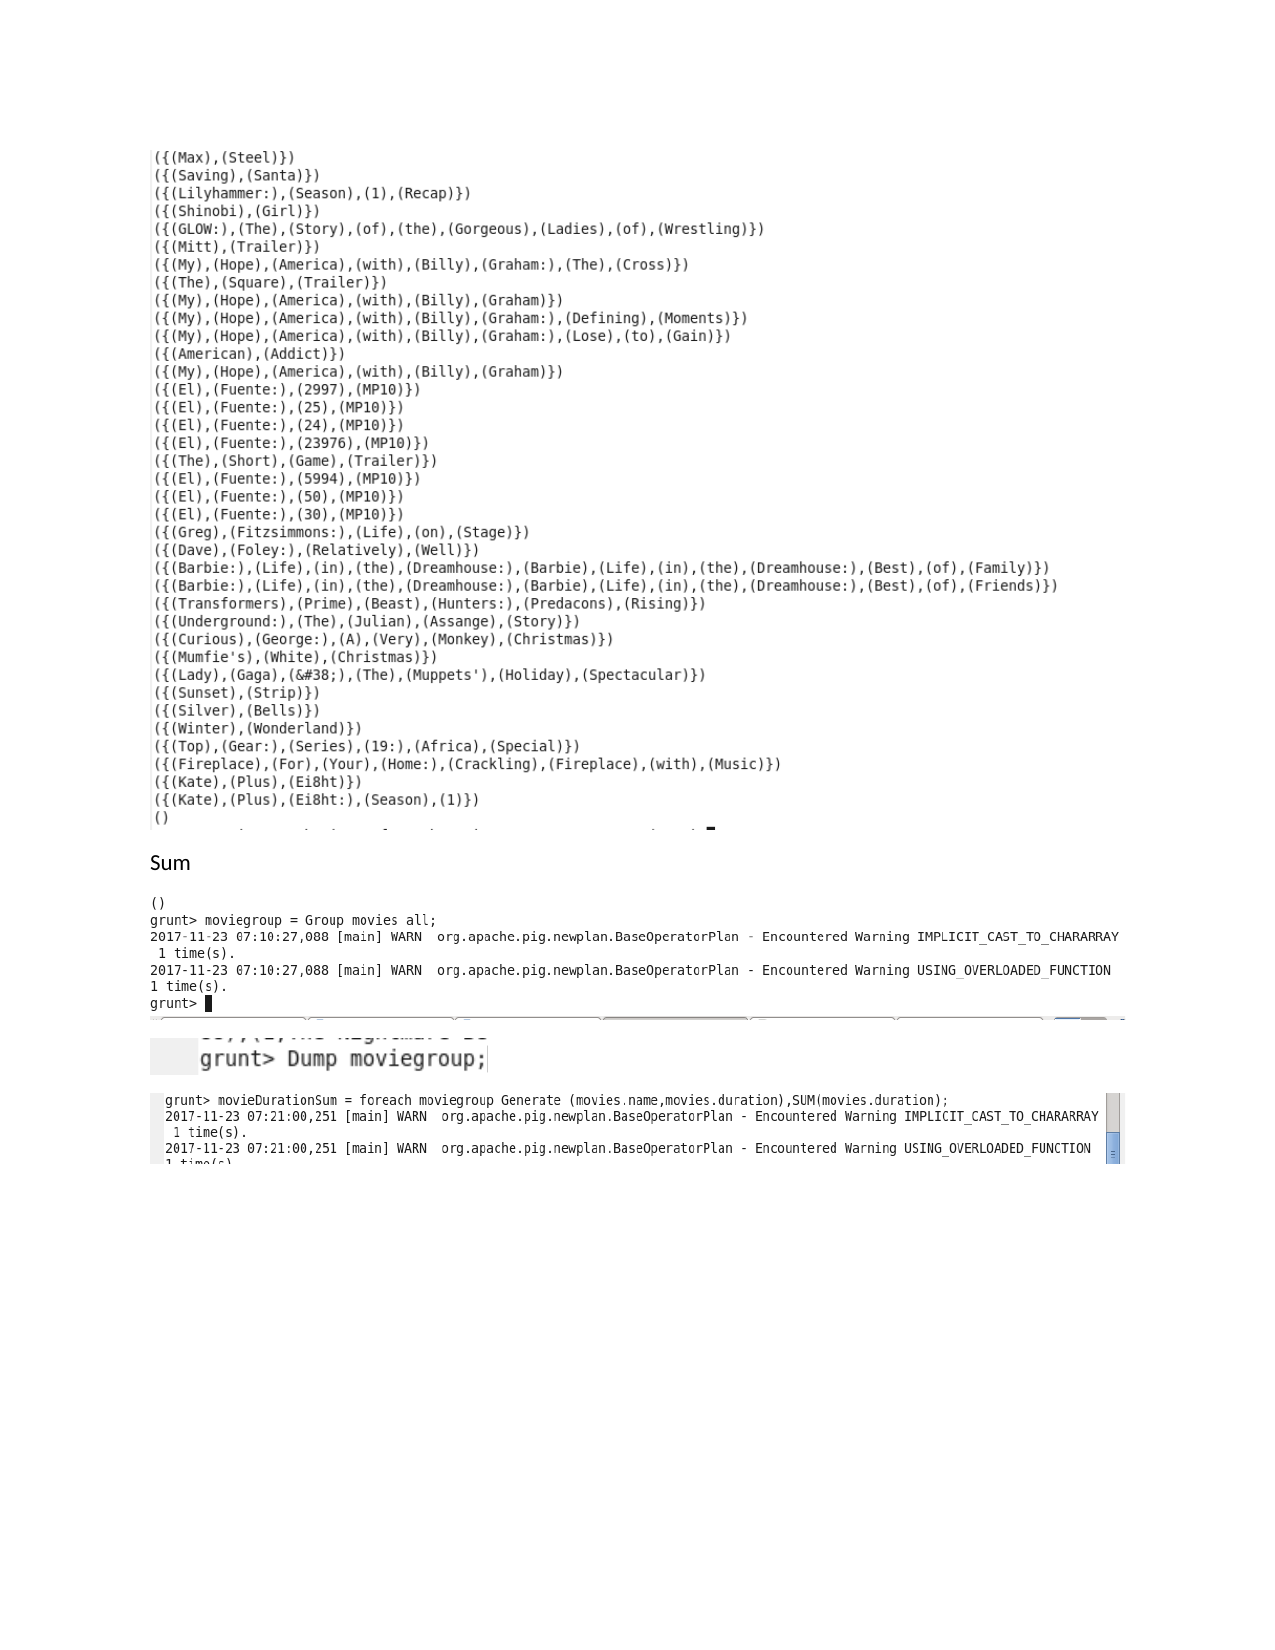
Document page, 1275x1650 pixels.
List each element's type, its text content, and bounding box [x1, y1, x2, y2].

text Sum [150, 848, 1125, 877]
picture [150, 895, 1125, 1020]
picture [150, 1038, 488, 1075]
picture [150, 1093, 1125, 1164]
picture [150, 150, 1125, 830]
